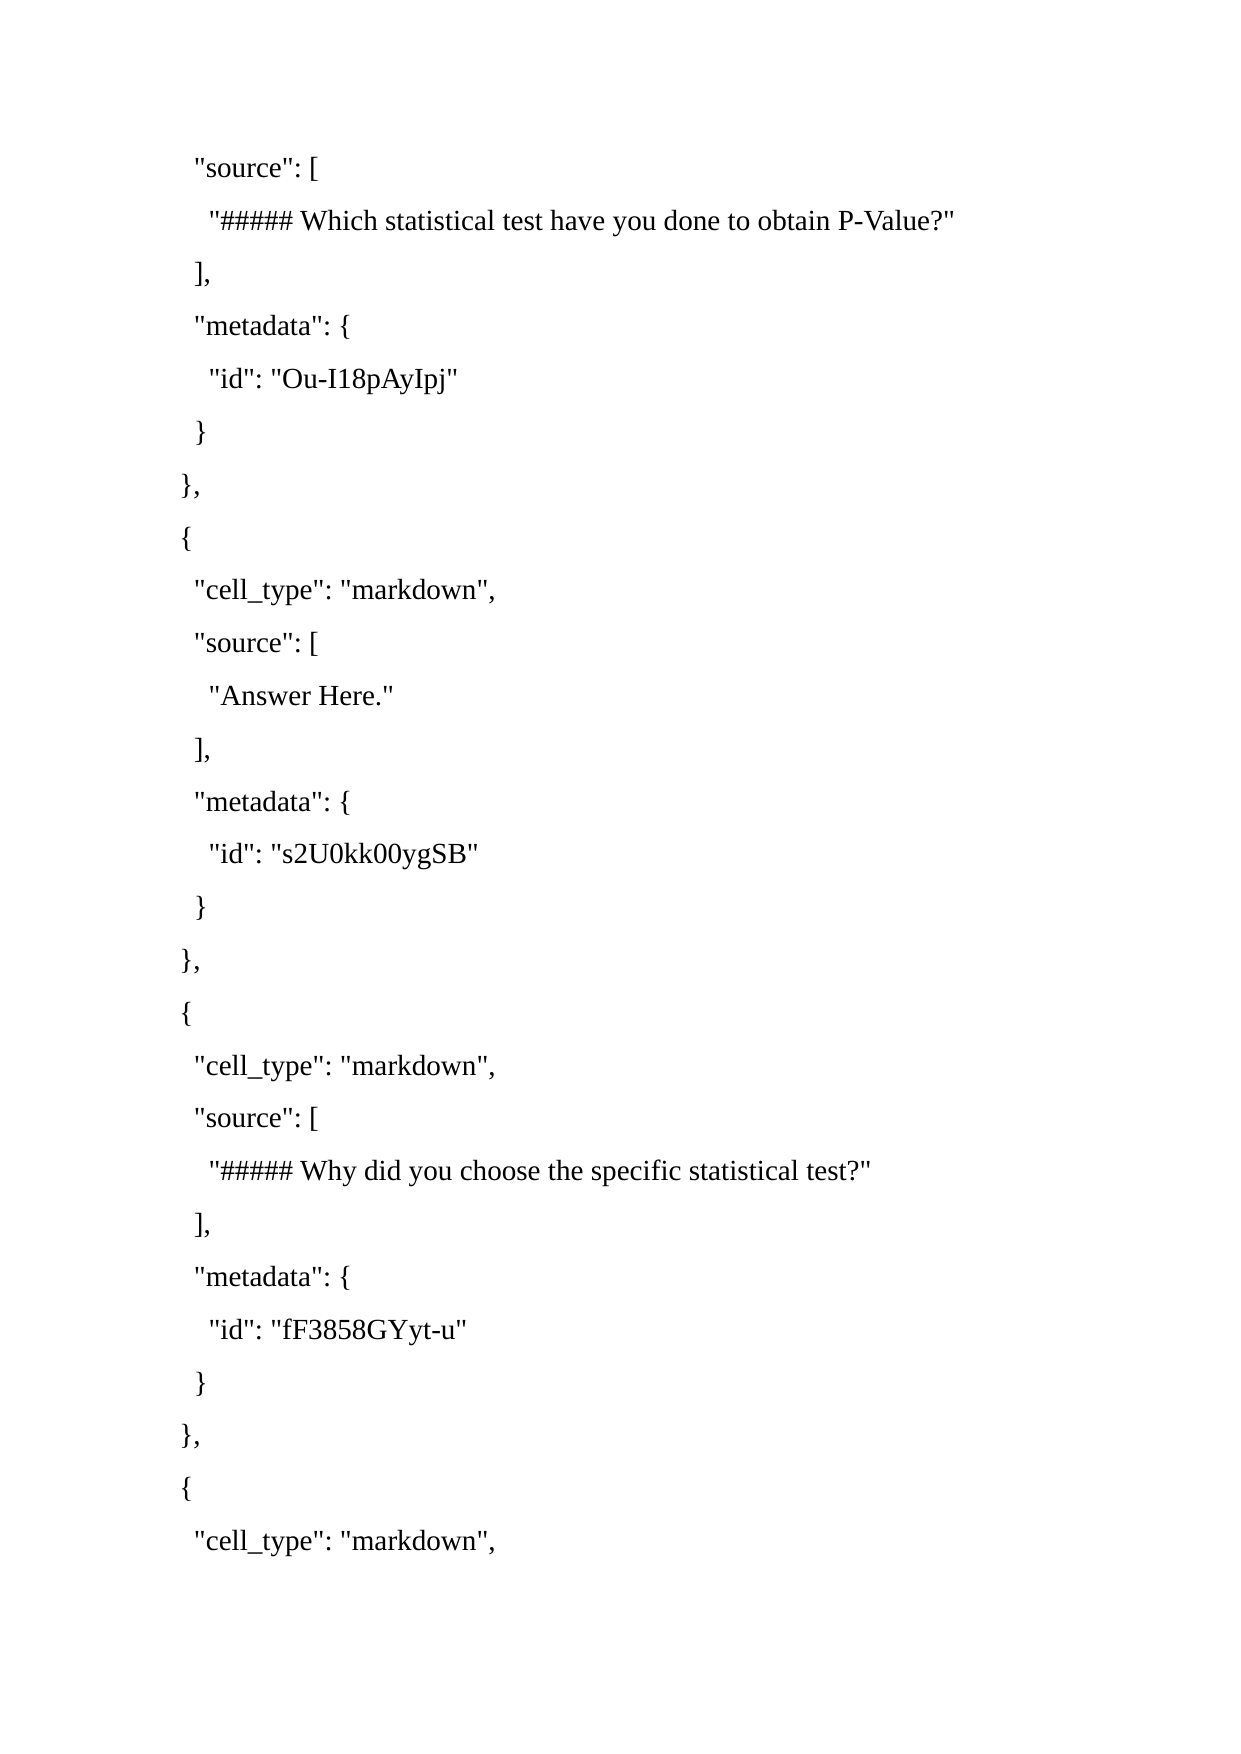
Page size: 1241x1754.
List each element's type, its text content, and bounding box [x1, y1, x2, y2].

text { [150, 520, 1090, 553]
text } [150, 414, 1090, 448]
text ], [150, 731, 1090, 764]
text { [150, 1470, 1090, 1504]
text "id": "s2U0kk00ygSB" [150, 837, 1090, 870]
text "source": [ [150, 1101, 1090, 1134]
text "##### Which statistical test have you done to obtain P-Value?" [150, 203, 1090, 236]
text { [150, 995, 1090, 1028]
text "metadata": { [150, 308, 1090, 342]
text ], [150, 1206, 1090, 1240]
text "id": "fF3858GYyt-u" [150, 1312, 1090, 1345]
text }, [150, 1417, 1090, 1451]
text "id": "Ou-I18pAyIpj" [150, 361, 1090, 395]
text "cell_type": "markdown", [150, 1048, 1090, 1081]
text } [150, 889, 1090, 923]
text "metadata": { [150, 784, 1090, 817]
text "##### Why did you choose the specific statistical test?" [150, 1153, 1090, 1187]
text "cell_type": "markdown", [150, 1523, 1090, 1557]
text } [150, 1365, 1090, 1398]
text "source": [ [150, 625, 1090, 659]
text }, [150, 942, 1090, 976]
text }, [150, 467, 1090, 500]
text "Answer Here." [150, 678, 1090, 712]
text ], [150, 256, 1090, 289]
text "source": [ [150, 150, 1090, 183]
text "cell_type": "markdown", [150, 572, 1090, 606]
text "metadata": { [150, 1259, 1090, 1293]
